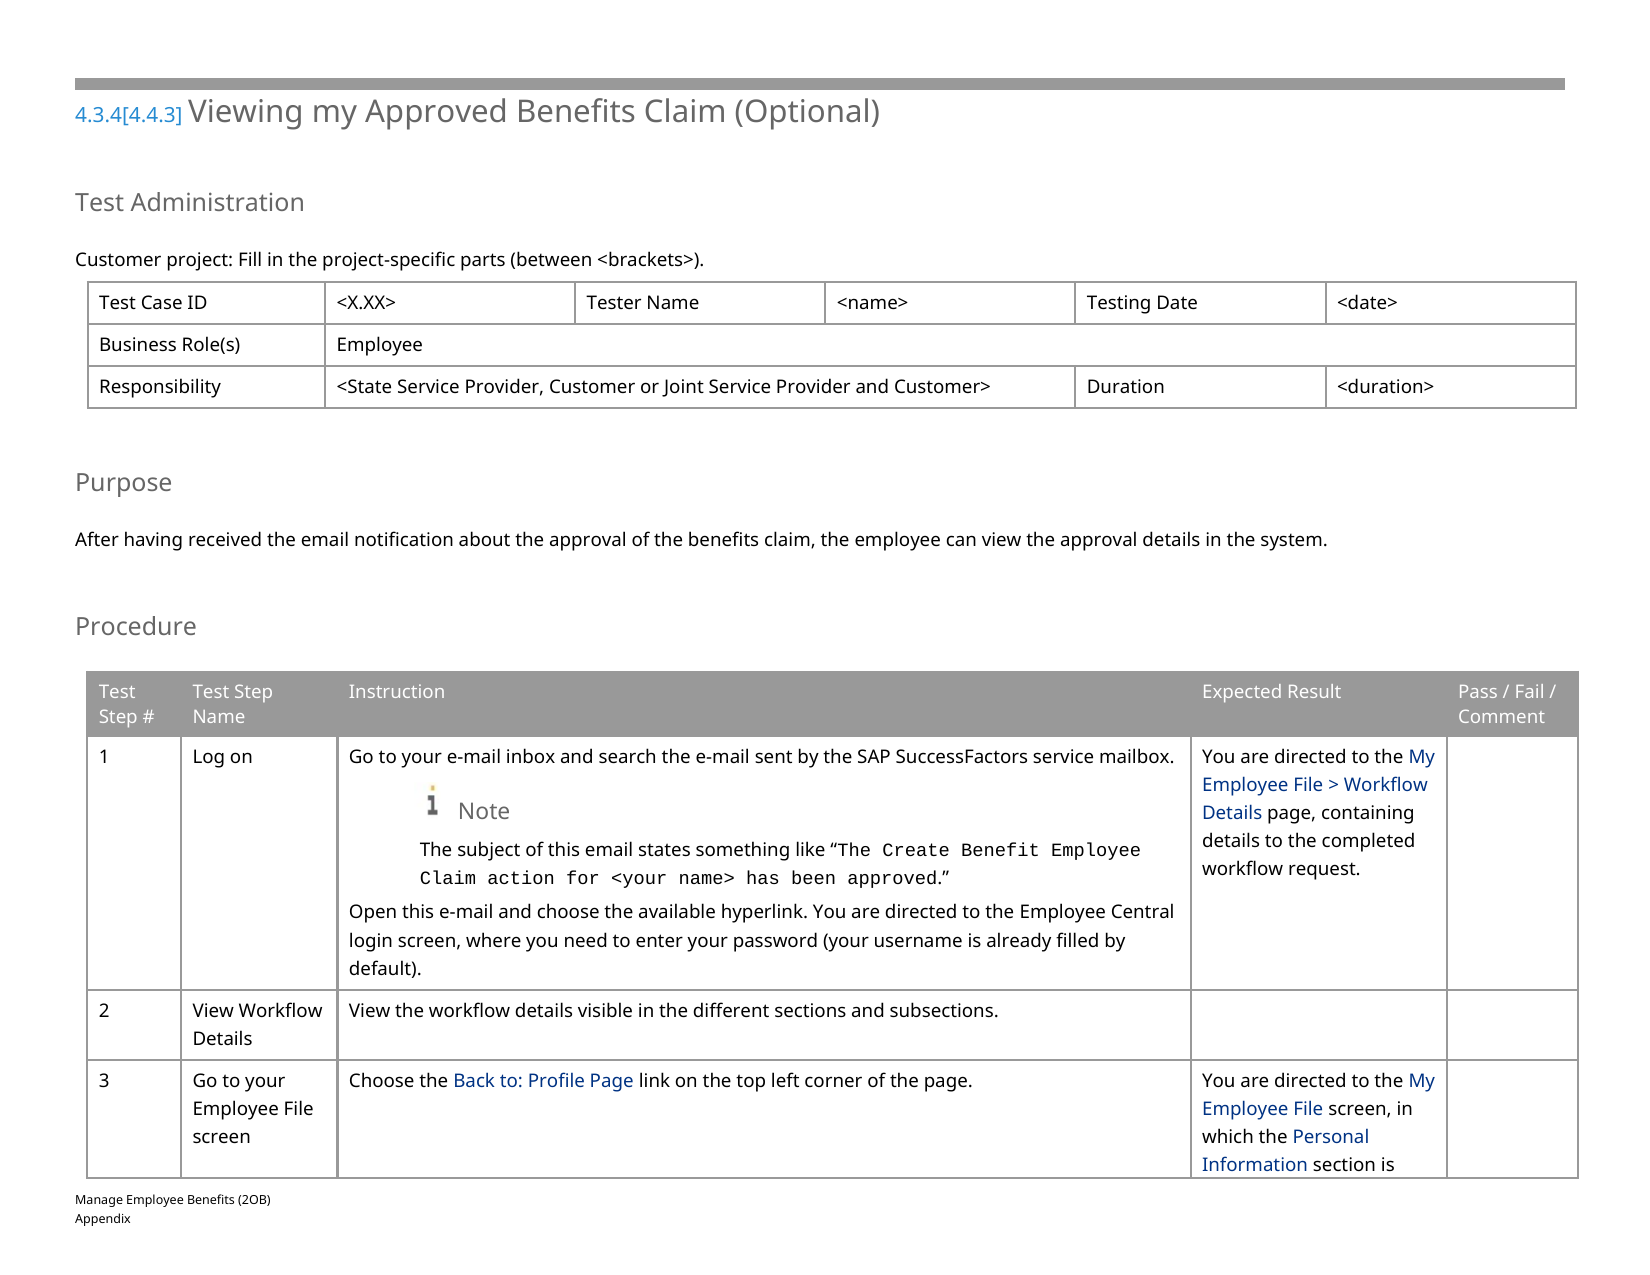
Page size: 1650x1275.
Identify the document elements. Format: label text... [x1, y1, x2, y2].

table_cell Duration [1076, 367, 1325, 407]
text Customer project: Fill in the project-specific parts (between <brackets>). [75, 246, 1565, 272]
table_cell Responsibility [89, 367, 324, 407]
text After having received the email notification about the approval of the benefits claim, the employee can view the approval details in the system. [75, 526, 1565, 551]
table_header Test Case ID [89, 283, 324, 323]
title Test Administration [75, 188, 1565, 217]
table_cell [339, 1061, 1190, 1177]
table_cell [1448, 1061, 1577, 1177]
subtitle Viewing my Approved Benefits Claim (Optional) [75, 92, 1565, 130]
table_cell Go to your e-mail inbox and search the e-mail sent by the SAP SuccessFactors service mailbox. Note The subject of this email states something like “The Create Benefit Employee Claim action for <your name> has been approved.” Open this e-mail and choose the available hyperlink. You are directed to the Employee Central login screen, where you need to enter your password (your username is already filled by default). [339, 737, 1190, 989]
table_cell Employee [326, 325, 1575, 365]
table_header Pass / Fail / Comment [1448, 673, 1577, 735]
table_header Testing Date [1076, 283, 1325, 323]
table_header Instruction [339, 673, 1190, 735]
table_cell View Workflow Details [182, 991, 336, 1059]
table_cell Log on [182, 737, 336, 989]
table_cell <duration> [1327, 367, 1575, 407]
table_cell [1448, 737, 1577, 989]
table_cell 3 [88, 1061, 180, 1177]
table_header Tester Name [576, 283, 824, 323]
table_header <X.XX> [326, 283, 574, 323]
table_cell Business Role(s) [89, 325, 324, 365]
table_header <name> [826, 283, 1074, 323]
table_cell 1 [88, 737, 180, 989]
table_cell 2 [88, 991, 180, 1059]
title Purpose [75, 468, 1565, 497]
table_cell View the workflow details visible in the different sections and subsections. [339, 991, 1190, 1059]
picture [414, 782, 452, 820]
table_header Test Step # [88, 673, 180, 735]
table_cell [1448, 991, 1577, 1059]
table_header Expected Result [1192, 673, 1446, 735]
title Procedure [75, 612, 1565, 641]
table_cell You are directed to the My Employee File > Workflow Details page, containing details to the completed workflow request. [1192, 737, 1446, 989]
table_cell [1192, 991, 1446, 1059]
table_cell Go to your Employee File screen [182, 1061, 336, 1177]
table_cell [1192, 1061, 1446, 1177]
table_header <date> [1327, 283, 1575, 323]
table_header Test Step Name [182, 673, 336, 735]
table_cell <State Service Provider, Customer or Joint Service Provider and Customer> [326, 367, 1074, 407]
